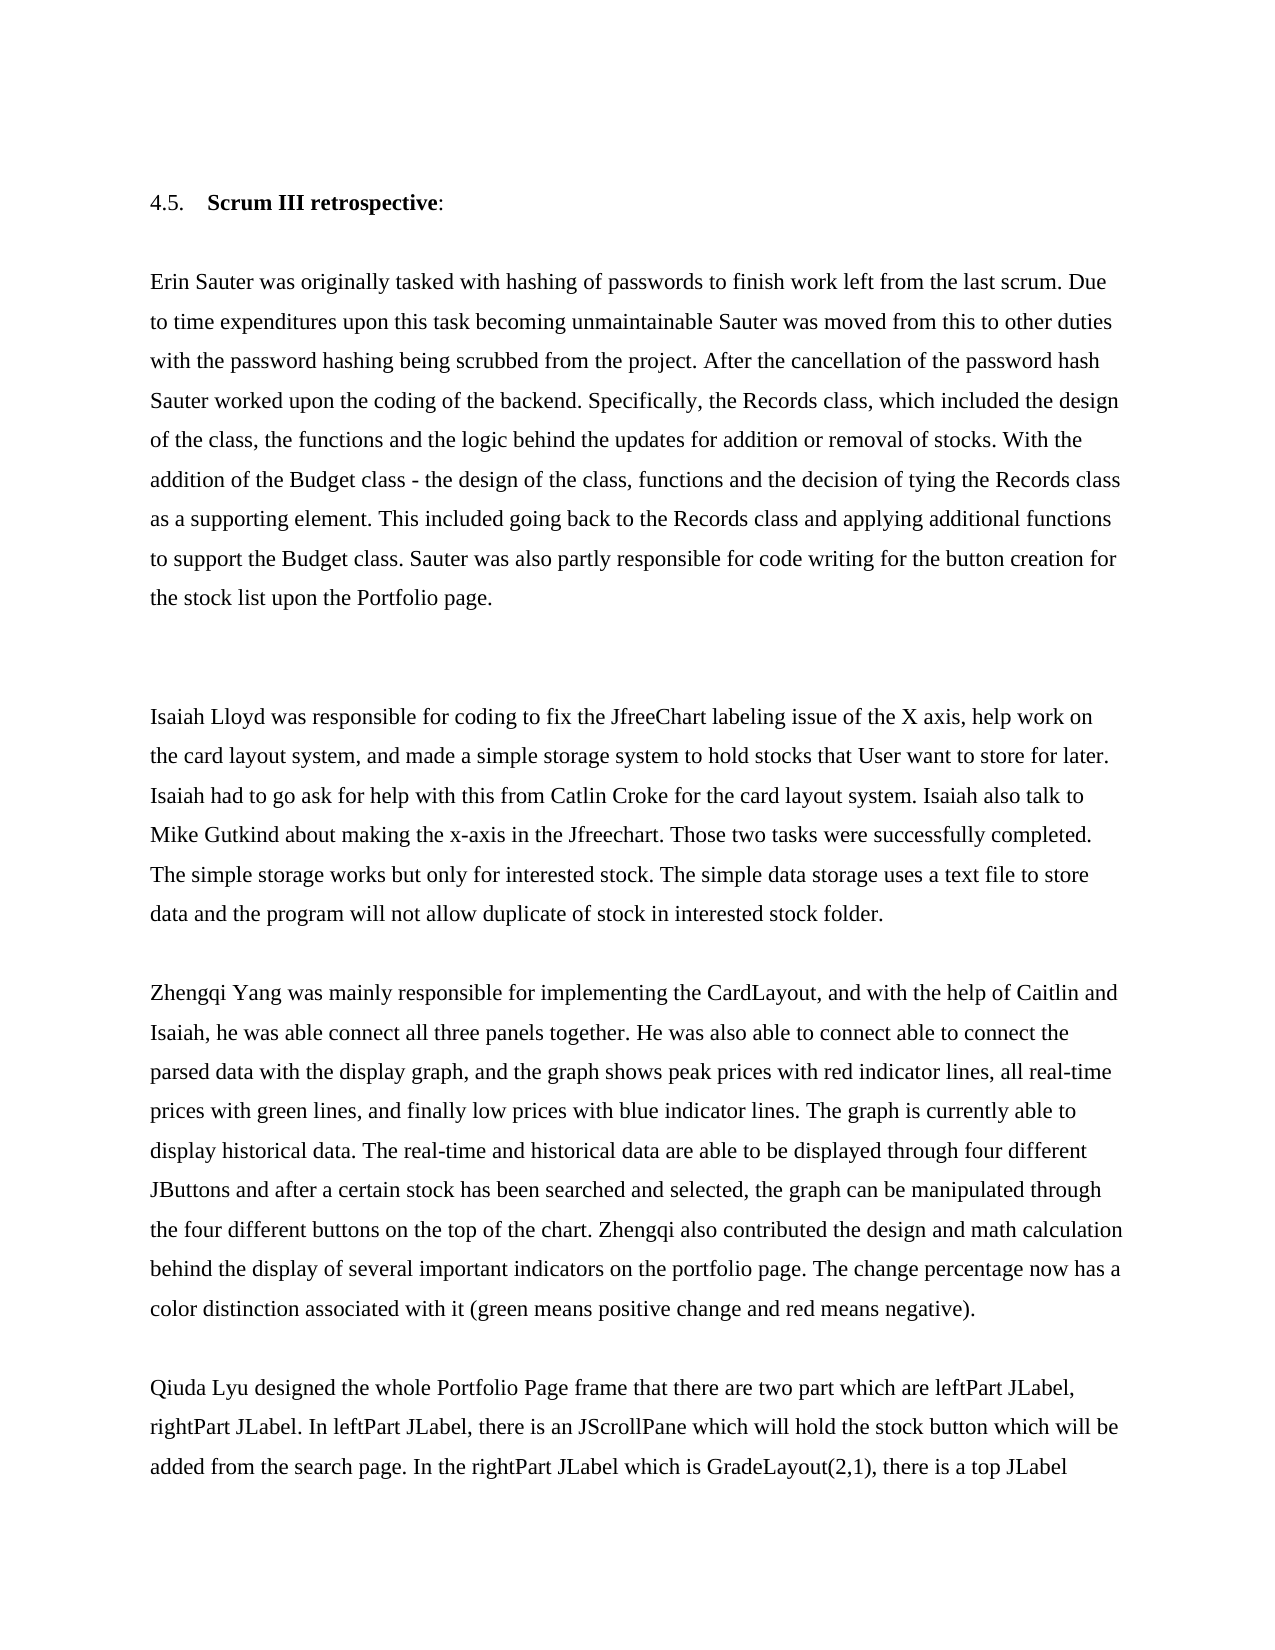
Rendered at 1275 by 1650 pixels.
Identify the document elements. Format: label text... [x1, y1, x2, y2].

text Isaiah Lloyd was responsible for coding to fix the JfreeChart labeling issue of the X axis, help work on the card layout system, and made a simple storage system to hold stocks that User want to store for later. Isaiah had to go ask for help with this from Catlin Croke for the card layout system. Isaiah also talk to Mike Gutkind about making the x-axis in the Jfreechart. Those two tasks were successfully completed. The simple storage works but only for interested stock. The simple data storage uses a text file to store data and the program will not allow duplicate of stock in interested stock folder. [150, 703, 1125, 926]
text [150, 1374, 1125, 1479]
text Erin Sauter was originally tasked with hashing of passwords to finish work left from the last scrum. Due to time expenditures upon this task becoming unmaintainable Sauter was moved from this to other duties with the password hashing being scrubbed from the project. After the cancellation of the password hash Sauter worked upon the coding of the backend. Specifically, the Records class, which included the design of the class, the functions and the logic behind the updates for addition or removal of stocks. With the addition of the Budget class - the design of the class, functions and the decision of tying the Records class as a supporting element. This included going back to the Records class and applying additional functions to support the Budget class. Sauter was also partly responsible for code writing for the button creation for the stock list upon the Portfolio page. [150, 268, 1125, 611]
text Zhengqi Yang was mainly responsible for implementing the CardLayout, and with the help of Caitlin and Isaiah, he was able connect all three panels together. He was also able to connect able to connect the parsed data with the display graph, and the graph shows peak prices with red indicator lines, all real-time prices with green lines, and finally low prices with blue indicator lines. The graph is currently able to display historical data. The real-time and historical data are able to be displayed through four different JButtons and after a certain stock has been searched and selected, the graph can be manipulated through the four different buttons on the top of the chart. Zhengqi also contributed the design and math calculation behind the display of several important indicators on the portfolio page. The change percentage now has a color distinction associated with it (green means positive change and red means negative). [150, 979, 1125, 1321]
text 4.5. Scrum III retrospective: [150, 189, 1125, 216]
